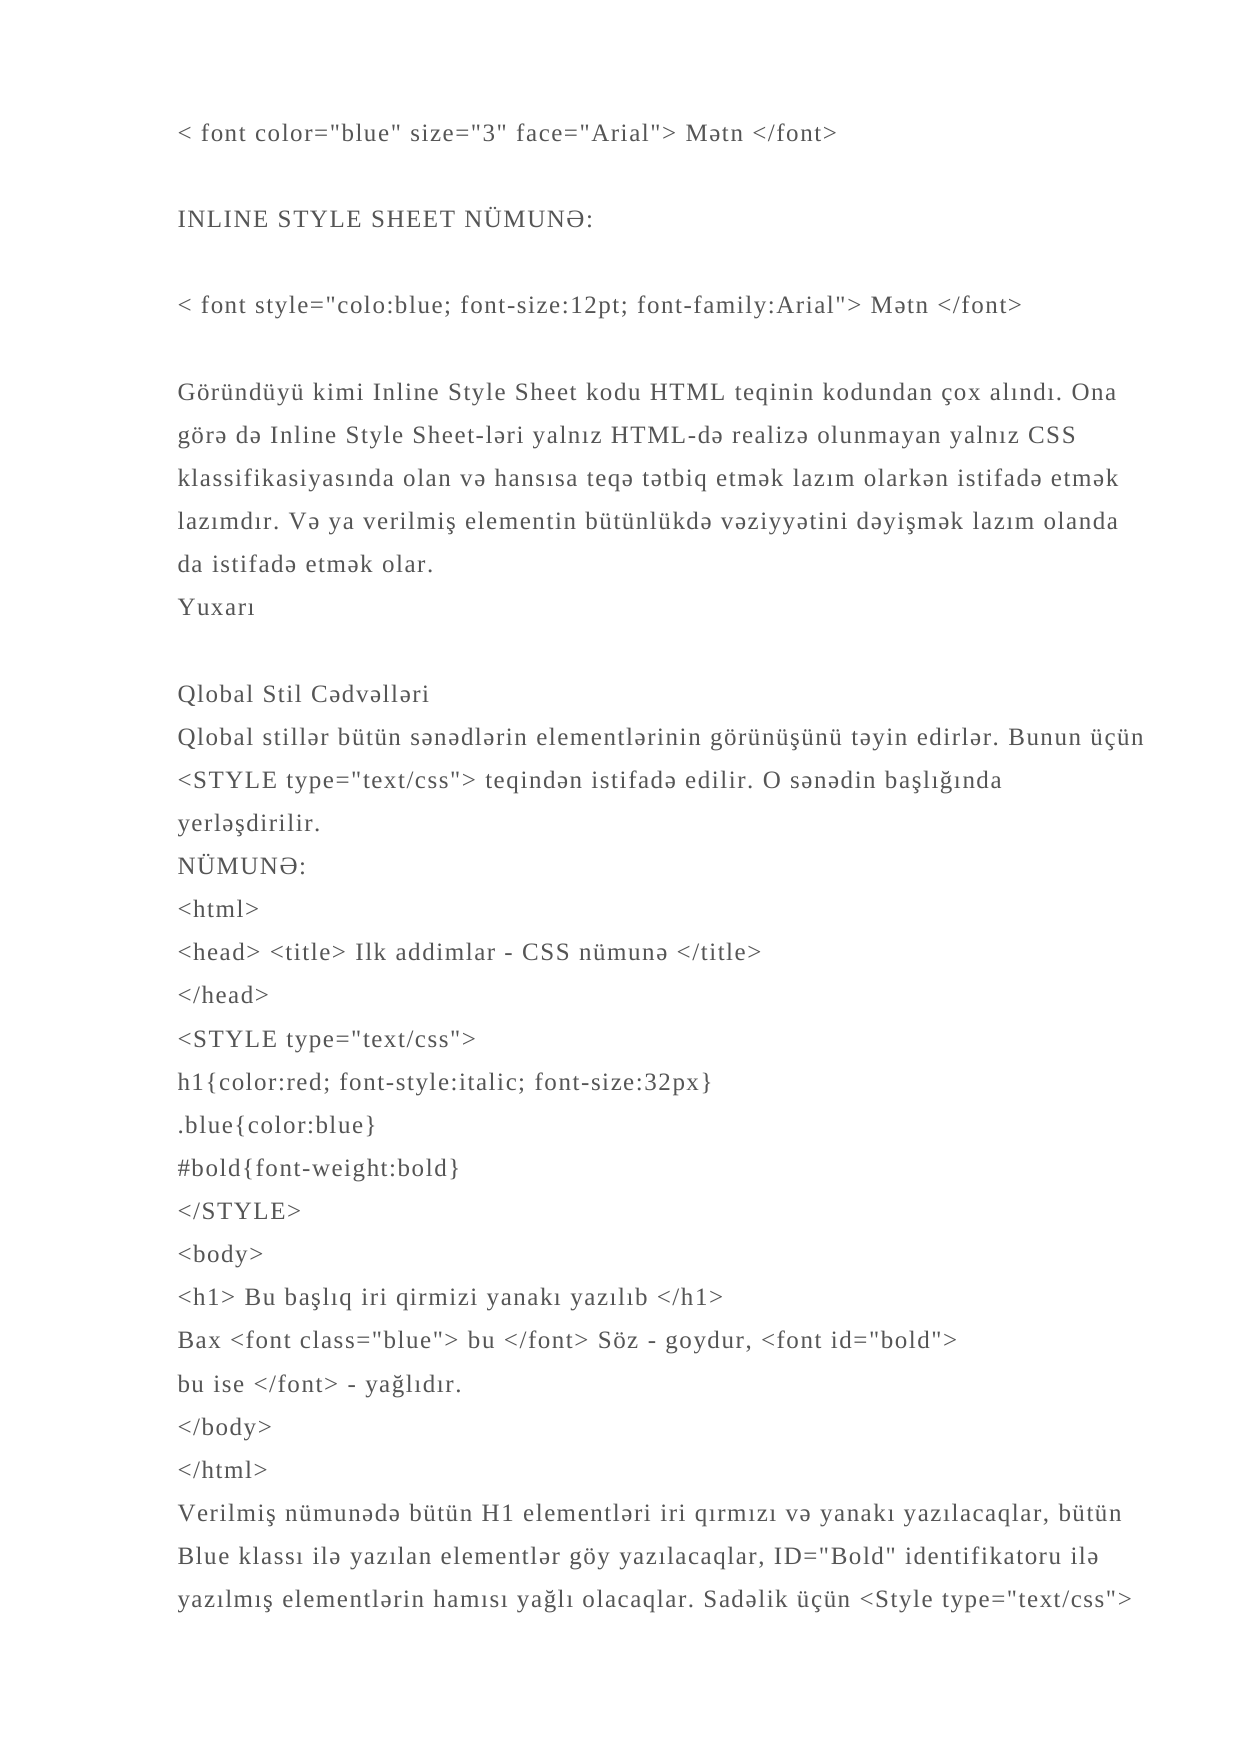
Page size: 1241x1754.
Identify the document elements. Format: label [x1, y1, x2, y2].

text [177, 118, 1152, 1613]
